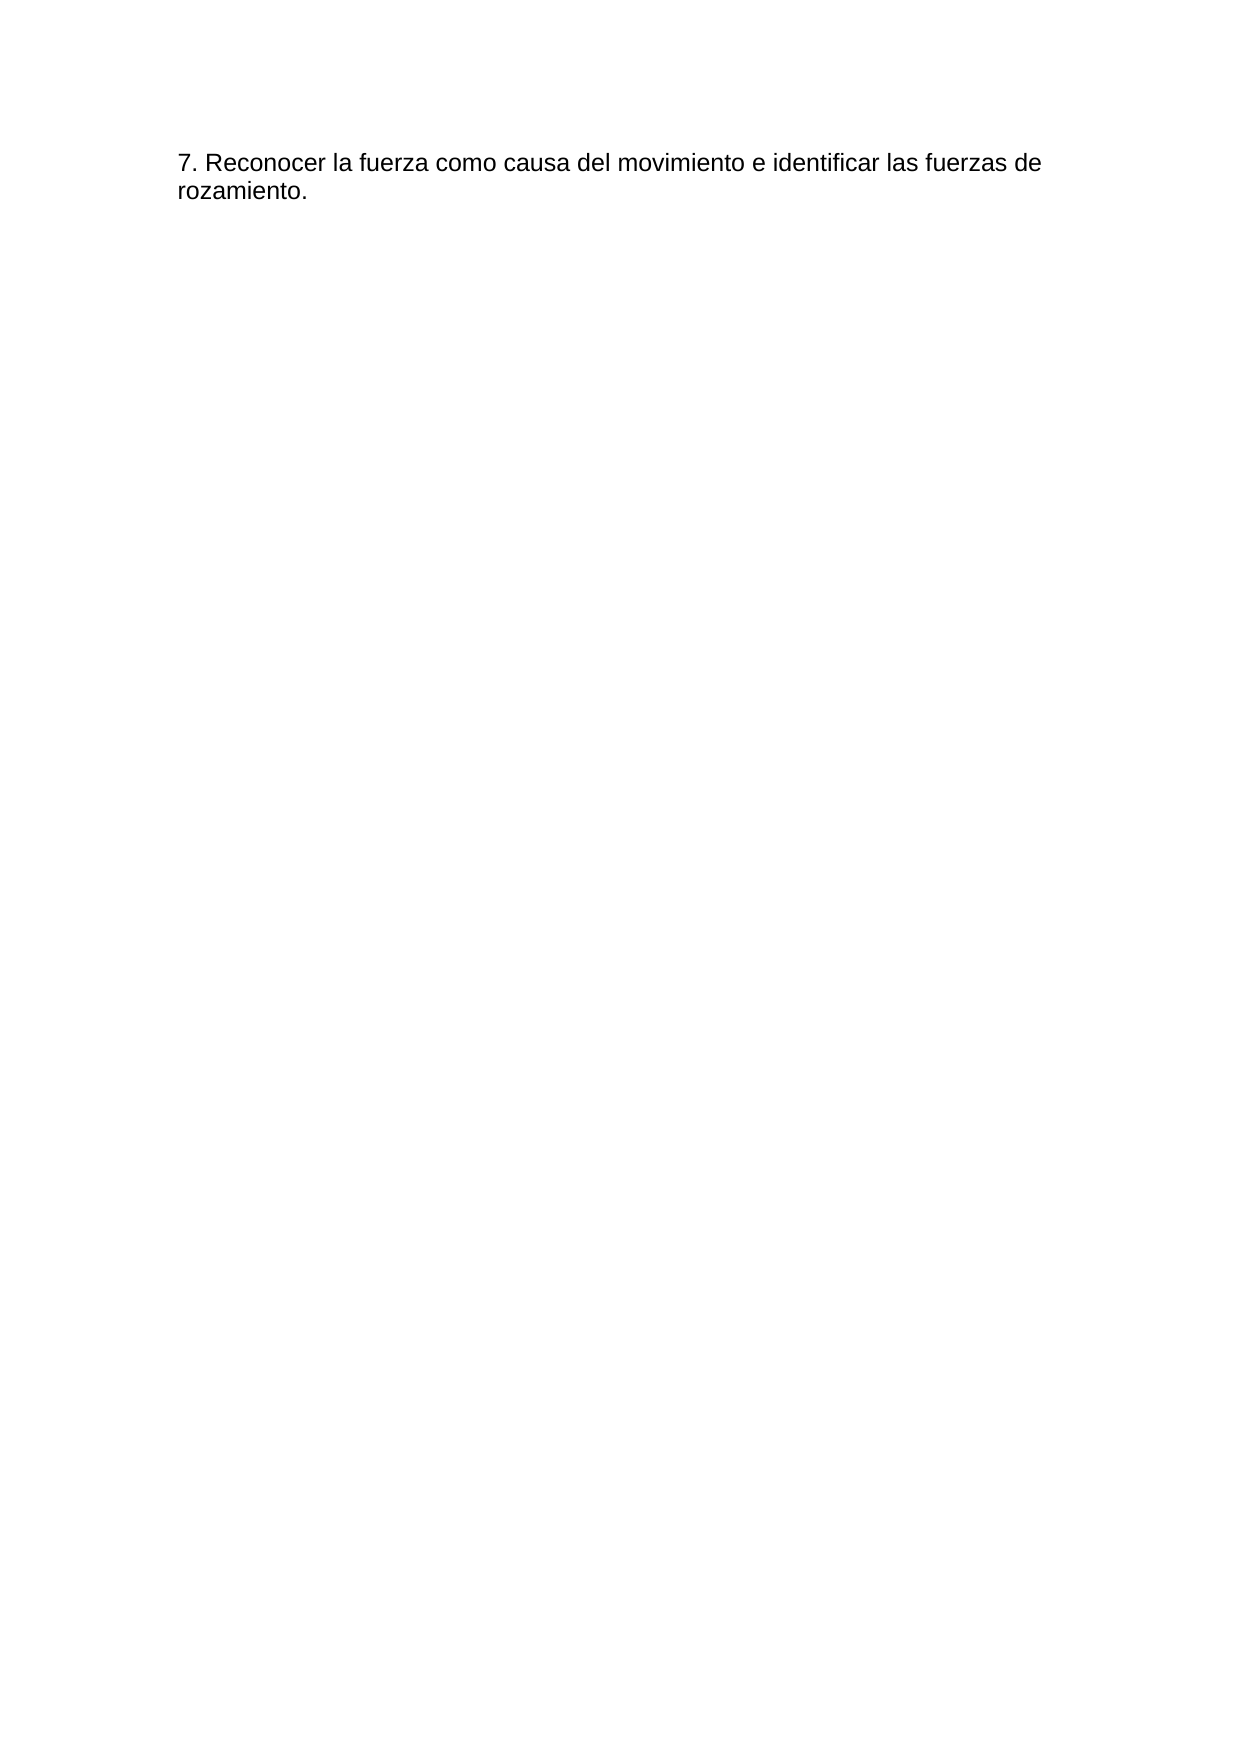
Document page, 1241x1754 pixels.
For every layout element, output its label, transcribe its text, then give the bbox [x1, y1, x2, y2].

text 7. Reconocer la fuerza como causa del movimiento e identificar las fuerzas de rozamiento. [177, 148, 1063, 205]
